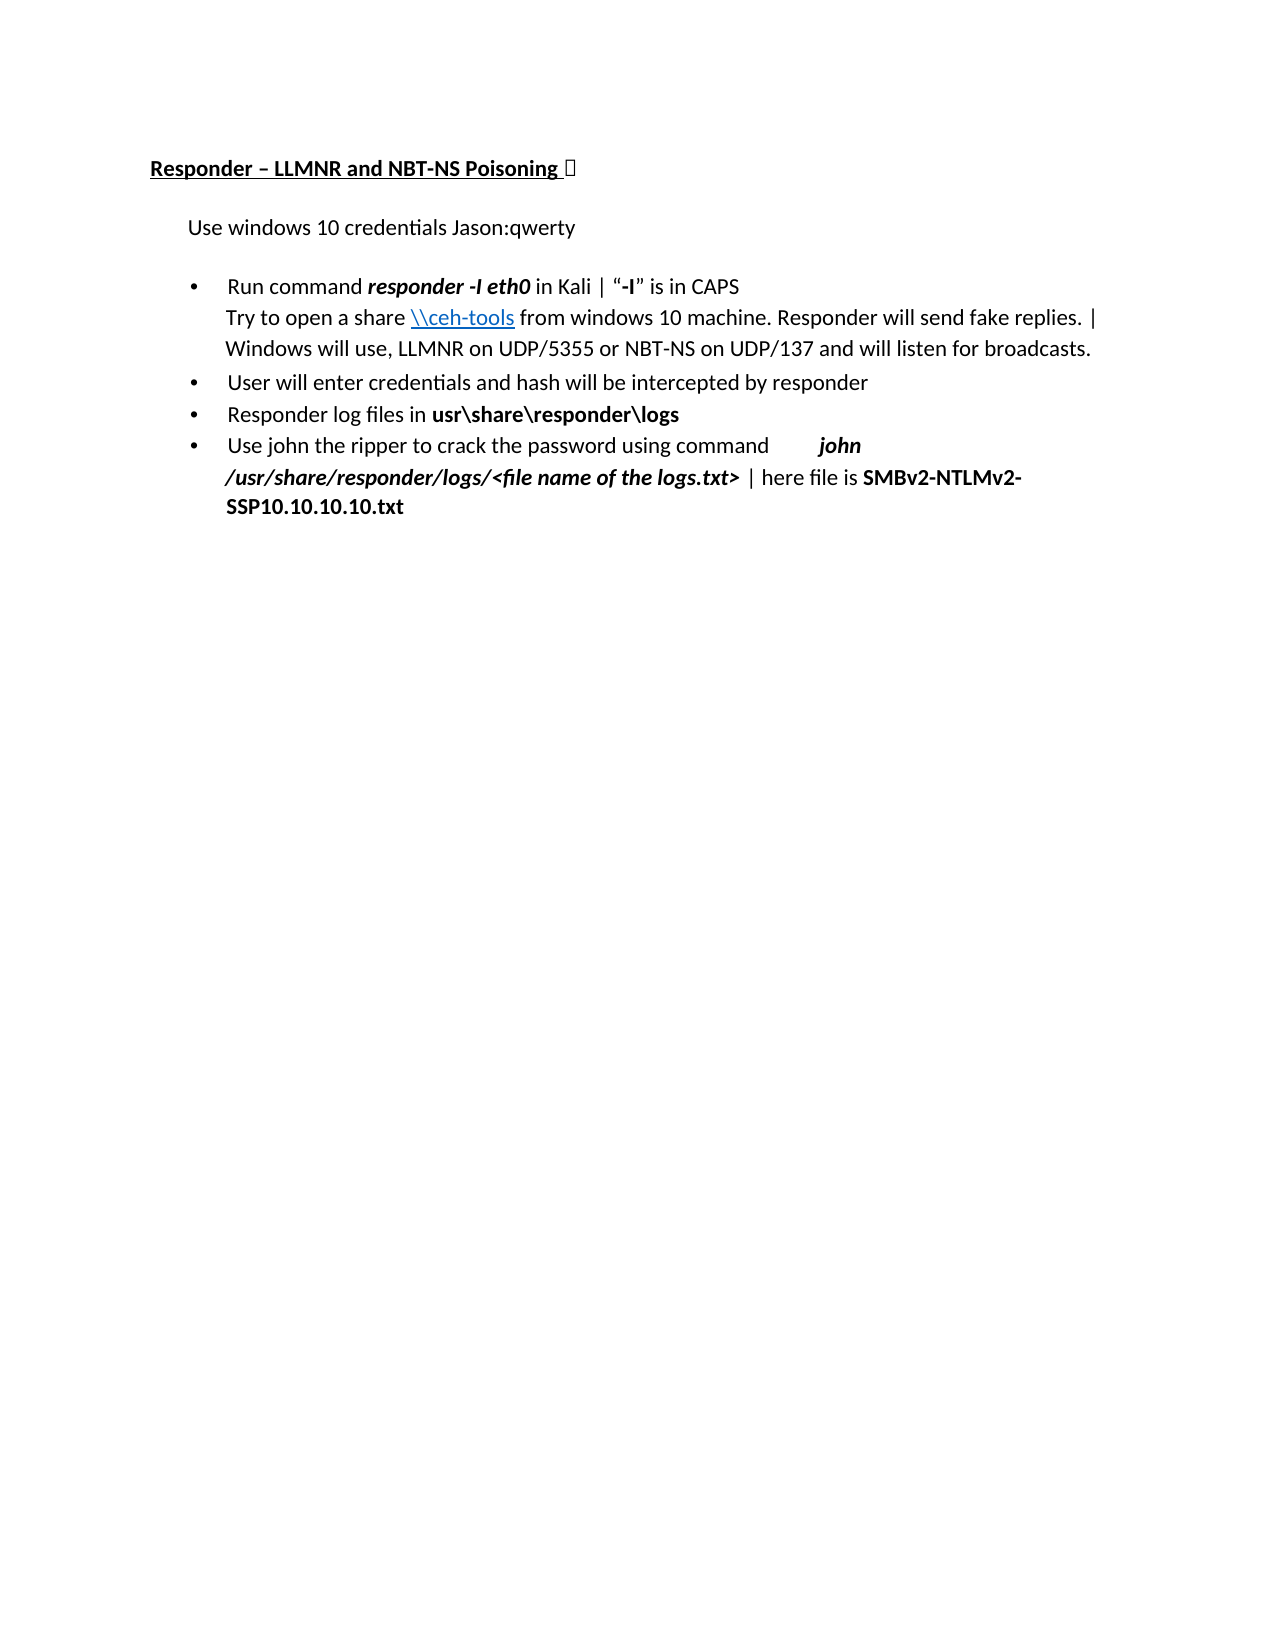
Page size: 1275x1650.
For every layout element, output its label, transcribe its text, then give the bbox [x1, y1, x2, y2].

list Responder log files in usr\share\responder\logs [190, 400, 1124, 428]
list User will enter credentials and hash will be intercepted by responder [190, 368, 1124, 397]
text /usr/share/responder/logs/<file name of the logs.txt> | here file is SMBv2-NTLMv2-SSP10.10.10.10.txt [225, 463, 1125, 520]
text Responder – LLMNR and NBT-NS Poisoning  Use windows 10 credentials Jason:qwerty [150, 152, 613, 241]
list Run command responder -I eth0 in Kali | “-I” is in CAPS [190, 272, 1124, 300]
list Use john the ripper to crack the password using command john [190, 432, 1124, 459]
text Try to open a share \\ceh-tools from windows 10 machine. Responder will send fake replies. | Windows will use, LLMNR on UDP/5355 or NBT-NS on UDP/137 and will listen for broadcasts. [225, 303, 1124, 362]
